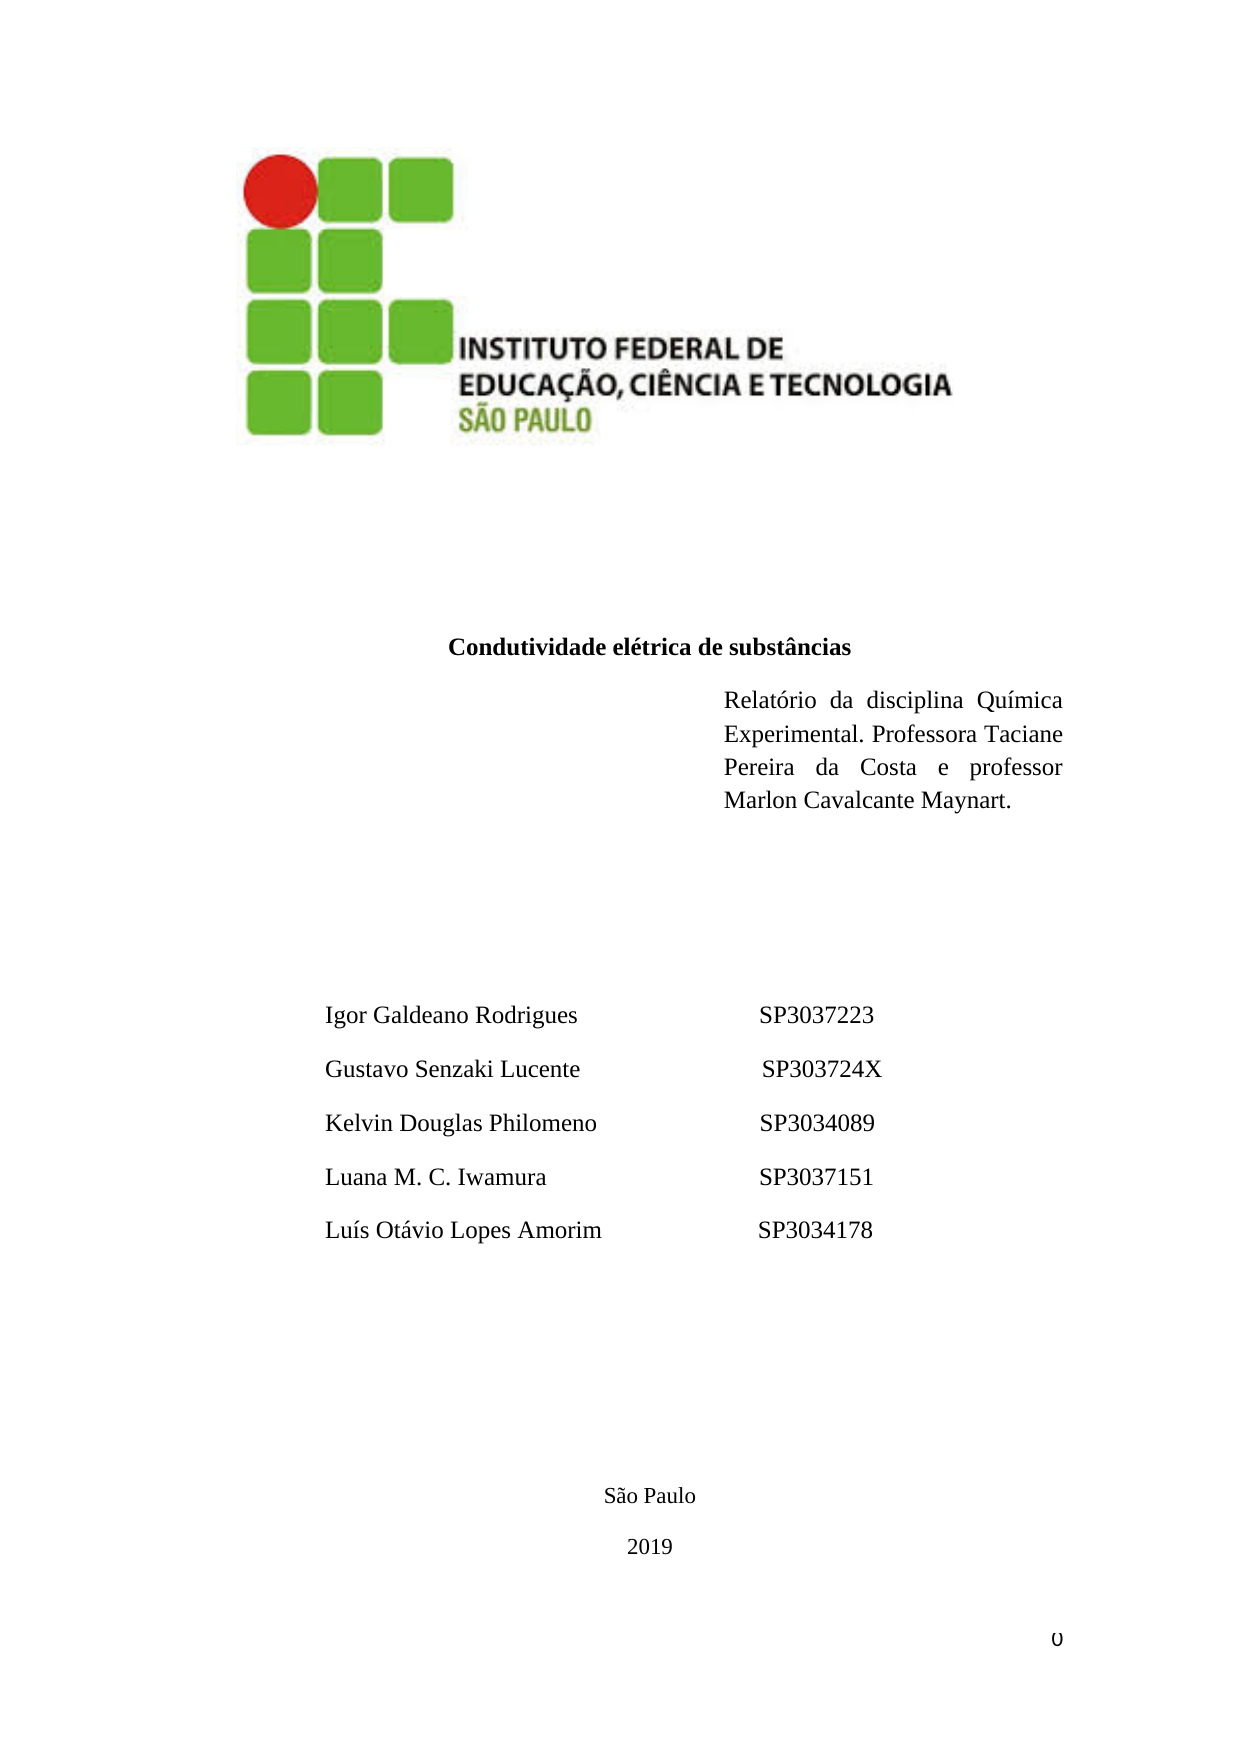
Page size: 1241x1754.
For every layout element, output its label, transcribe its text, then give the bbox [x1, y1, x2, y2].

picture [236, 147, 955, 448]
text Kelvin Douglas Philomeno SP3034089 [325, 1108, 1063, 1137]
text Igor Galdeano Rodrigues SP3037223 [325, 1000, 1063, 1029]
text São Paulo [148, 1482, 1063, 1509]
text Luís Otávio Lopes Amorim SP3034178 [325, 1216, 1063, 1244]
text 2019 [148, 1533, 1063, 1560]
text Luana M. C. Iwamura SP3037151 [325, 1162, 1063, 1190]
text Relatório da disciplina Química Experimental. Professora Taciane Pereira da Costa e professor Marlon Cavalcante Maynart. [724, 686, 1063, 813]
text Gustavo Senzaki Lucente SP303724X [325, 1054, 1063, 1083]
text Condutividade elétrica de substâncias [148, 632, 1063, 661]
